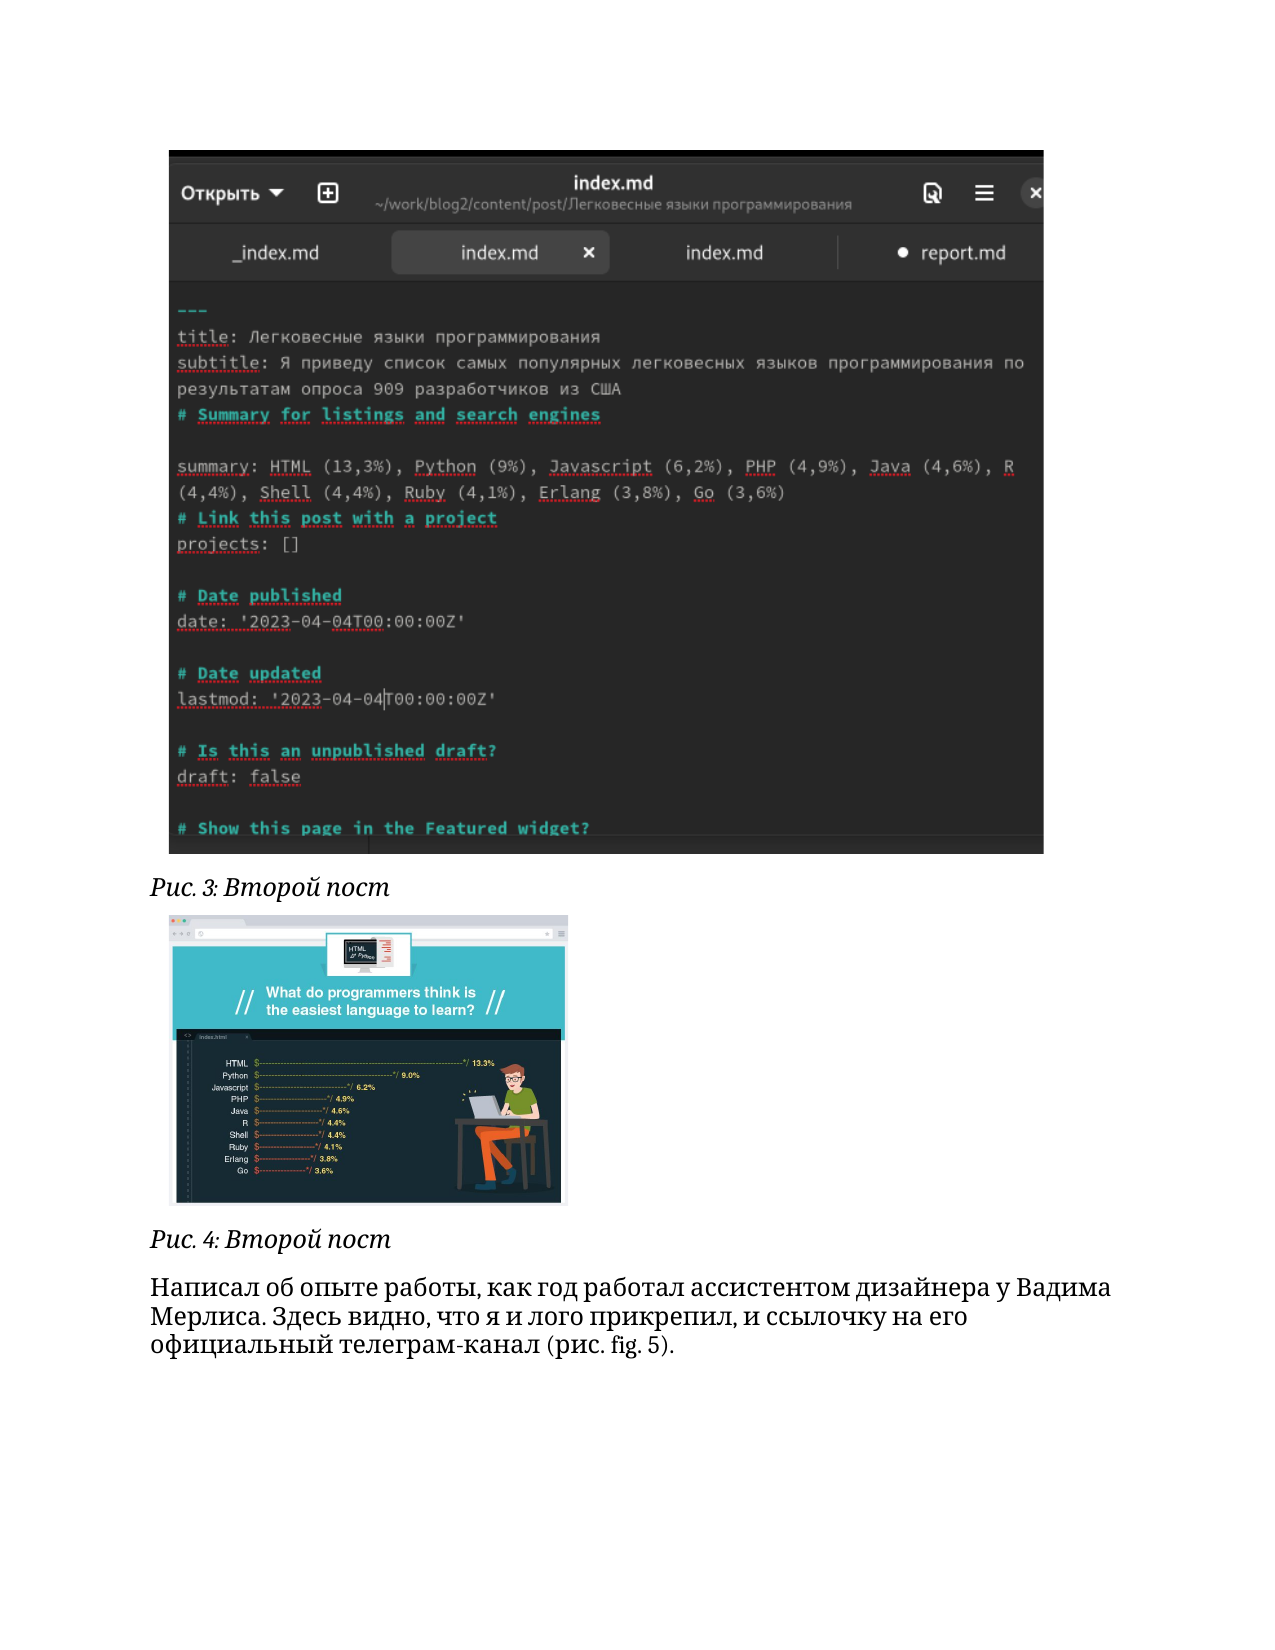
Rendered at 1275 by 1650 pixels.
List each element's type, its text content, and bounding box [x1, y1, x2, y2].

picture [168, 915, 569, 1206]
picture [168, 150, 1044, 854]
text Рис. 3: Второй пост [150, 874, 1125, 903]
text Рис. 4: Второй пост [150, 1226, 1125, 1255]
text Написал об опыте работы, как год работал ассистентом дизайнера у Вадима Мерлиса. Здесь видно, что я и лого прикрепил, и ссылочку на его официальный телеграм-канал (рис. fig. 5). [150, 1274, 1125, 1360]
